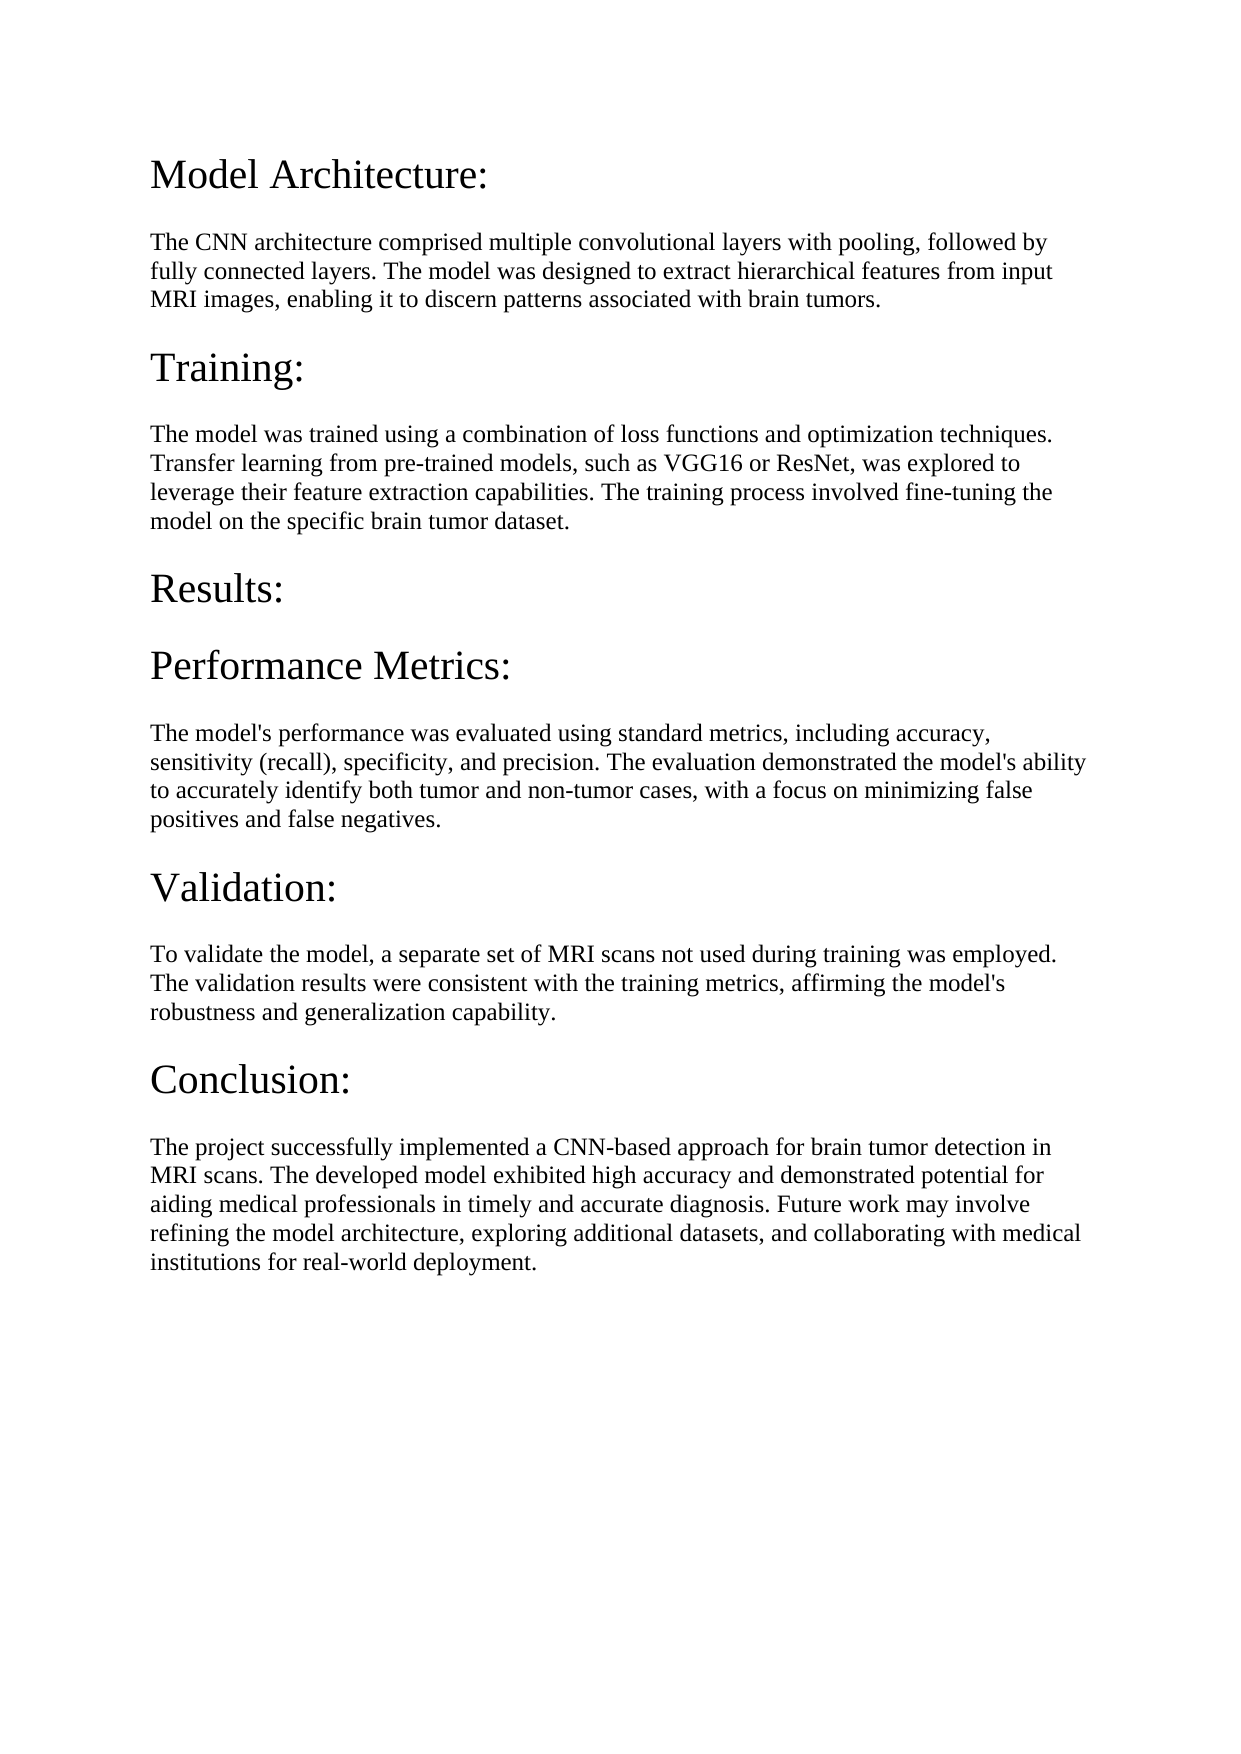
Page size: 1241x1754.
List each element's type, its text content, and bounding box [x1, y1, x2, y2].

text Conclusion: [150, 1054, 1090, 1102]
text The project successfully implemented a CNN-based approach for brain tumor detection in MRI scans. The developed model exhibited high accuracy and demonstrated potential for aiding medical professionals in timely and accurate diagnosis. Future work may involve refining the model architecture, exploring additional datasets, and collaborating with medical institutions for real-world deployment. [150, 1132, 1090, 1275]
text Training: [150, 342, 1090, 390]
text Results: [150, 564, 1090, 612]
text The model's performance was evaluated using standard metrics, including accuracy, sensitivity (recall), specificity, and precision. The evaluation demonstrated the model's ability to accurately identify both tumor and non-tumor cases, with a focus on minimizing false positives and false negatives. [150, 718, 1090, 833]
text Validation: [150, 862, 1090, 910]
text Performance Metrics: [150, 641, 1090, 689]
text The CNN architecture comprised multiple convolutional layers with pooling, followed by fully connected layers. The model was designed to extract hierarchical features from input MRI images, enabling it to discern patterns associated with brain tumors. [150, 227, 1090, 313]
text To validate the model, a separate set of MRI scans not used during training was employed. The validation results were consistent with the training metrics, affirming the model's robustness and generalization capability. [150, 939, 1090, 1025]
text Model Architecture: [150, 150, 1090, 198]
text The model was trained using a combination of loss functions and optimization techniques. Transfer learning from pre-trained models, such as VGG16 or ResNet, was explored to leverage their feature extraction capabilities. The training process involved fine-tuning the model on the specific brain tumor dataset. [150, 419, 1090, 534]
